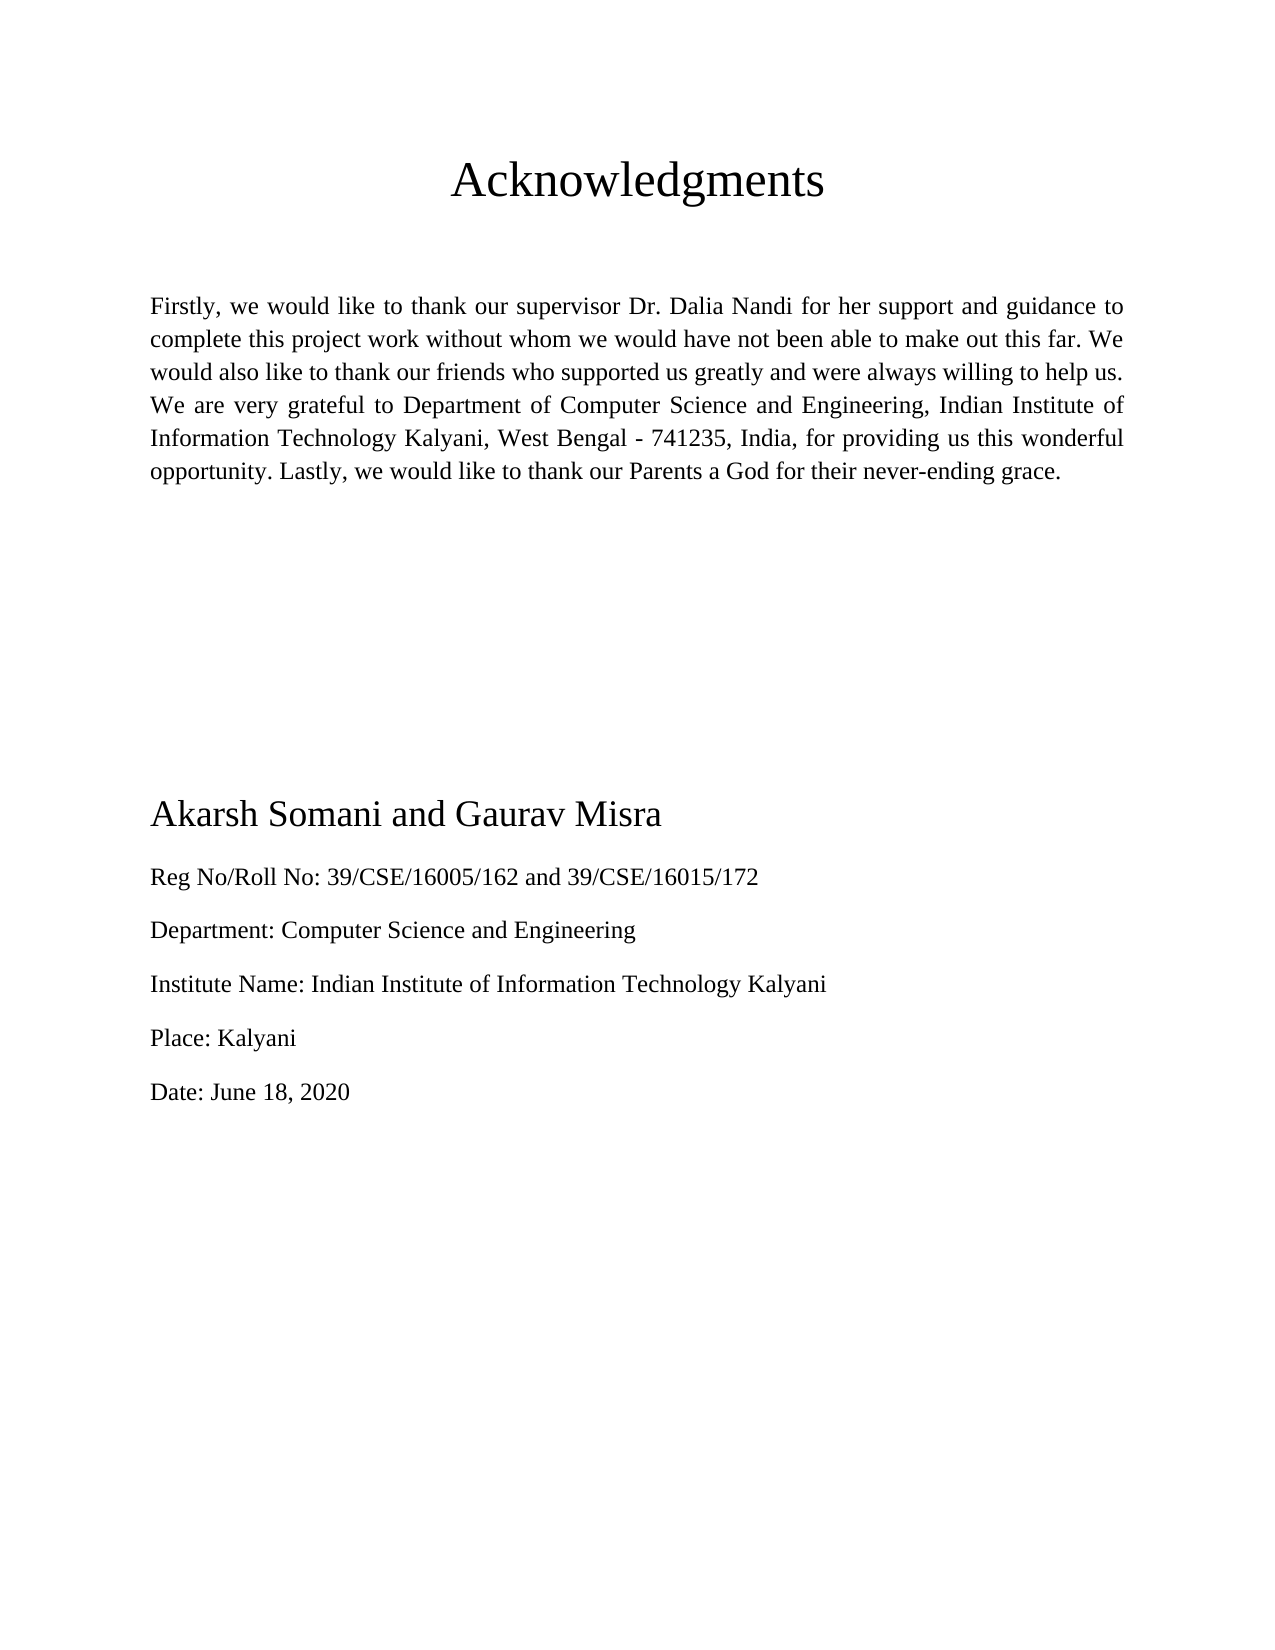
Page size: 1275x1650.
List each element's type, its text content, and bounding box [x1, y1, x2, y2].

text Acknowledgments [150, 150, 1125, 207]
text Place: Kalyani [150, 1023, 1125, 1052]
text Date: June 18, 2020 [150, 1077, 1125, 1106]
text Institute Name: Indian Institute of Information Technology Kalyani [150, 969, 1125, 998]
text Department: Computer Science and Engineering [150, 916, 1125, 944]
text Reg No/Roll No: 39/CSE/16005/162 and 39/CSE/16015/172 [150, 862, 1125, 891]
text Firstly, we would like to thank our supervisor Dr. Dalia Nandi for her support and guidance to complete this project work without whom we would have not been able to make out this far. We would also like to thank our friends who supported us greatly and were always willing to help us. We are very grateful to Department of Computer Science and Engineering, Indian Institute of Information Technology Kalyani, West Bengal - 741235, India, for providing us this wonderful opportunity. Lastly, we would like to thank our Parents a God for their never-ending grace. [150, 291, 1125, 484]
text Akarsh Somani and Gaurav Misra [150, 791, 1125, 834]
